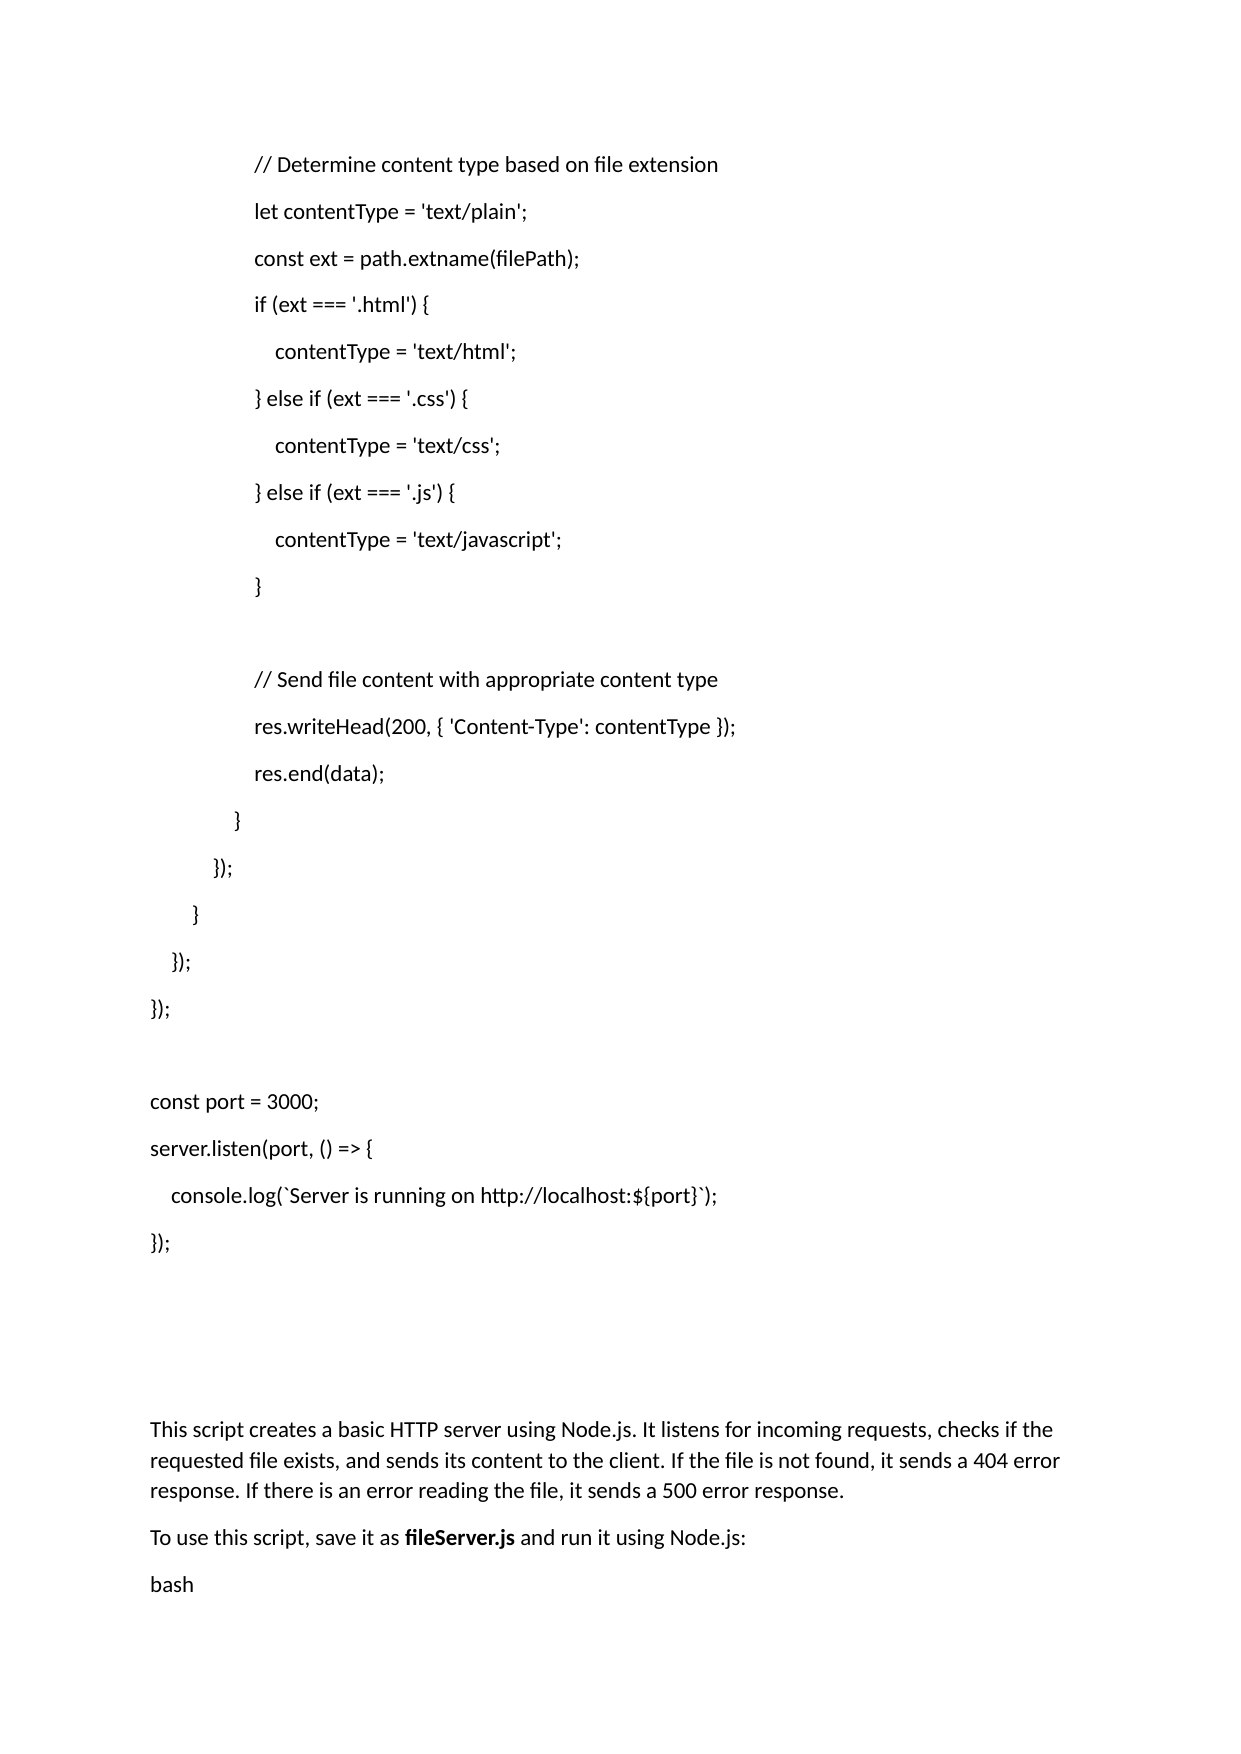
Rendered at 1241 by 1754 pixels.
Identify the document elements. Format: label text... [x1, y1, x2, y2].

text if (ext === '.html') { [150, 291, 1090, 319]
text contentType = 'text/css'; [150, 431, 1090, 459]
text } [150, 900, 1090, 928]
text const port = 3000; [150, 1087, 1090, 1116]
text // Determine content type based on file extension [150, 150, 1090, 178]
text res.end(data); [150, 759, 1090, 787]
text const ext = path.extname(filePath); [150, 244, 1090, 272]
text let contentType = 'text/plain'; [150, 197, 1090, 225]
text }); [150, 994, 1090, 1022]
text server.listen(port, () => { [150, 1134, 1090, 1162]
text contentType = 'text/html'; [150, 337, 1090, 366]
text // Send file content with appropriate content type [150, 666, 1090, 694]
text To use this script, save it as fileServer.js and run it using Node.js: [150, 1523, 1090, 1551]
text contentType = 'text/javascript'; [150, 525, 1090, 553]
text }); [150, 1228, 1090, 1256]
text }); [150, 853, 1090, 881]
text This script creates a basic HTTP server using Node.js. It listens for incoming requests, checks if the requested file exists, and sends its content to the client. If the file is not found, it sends a 404 error response. If there is an error reading the file, it sends a 500 error response. [150, 1416, 1090, 1504]
text res.writeHead(200, { 'Content-Type': contentType }); [150, 712, 1090, 741]
text } [150, 572, 1090, 600]
text } else if (ext === '.css') { [150, 384, 1090, 412]
text } [150, 806, 1090, 834]
text }); [150, 947, 1090, 975]
text bash [150, 1570, 1090, 1598]
text } else if (ext === '.js') { [150, 478, 1090, 506]
text console.log(`Server is running on http://localhost:${port}`); [150, 1181, 1090, 1209]
